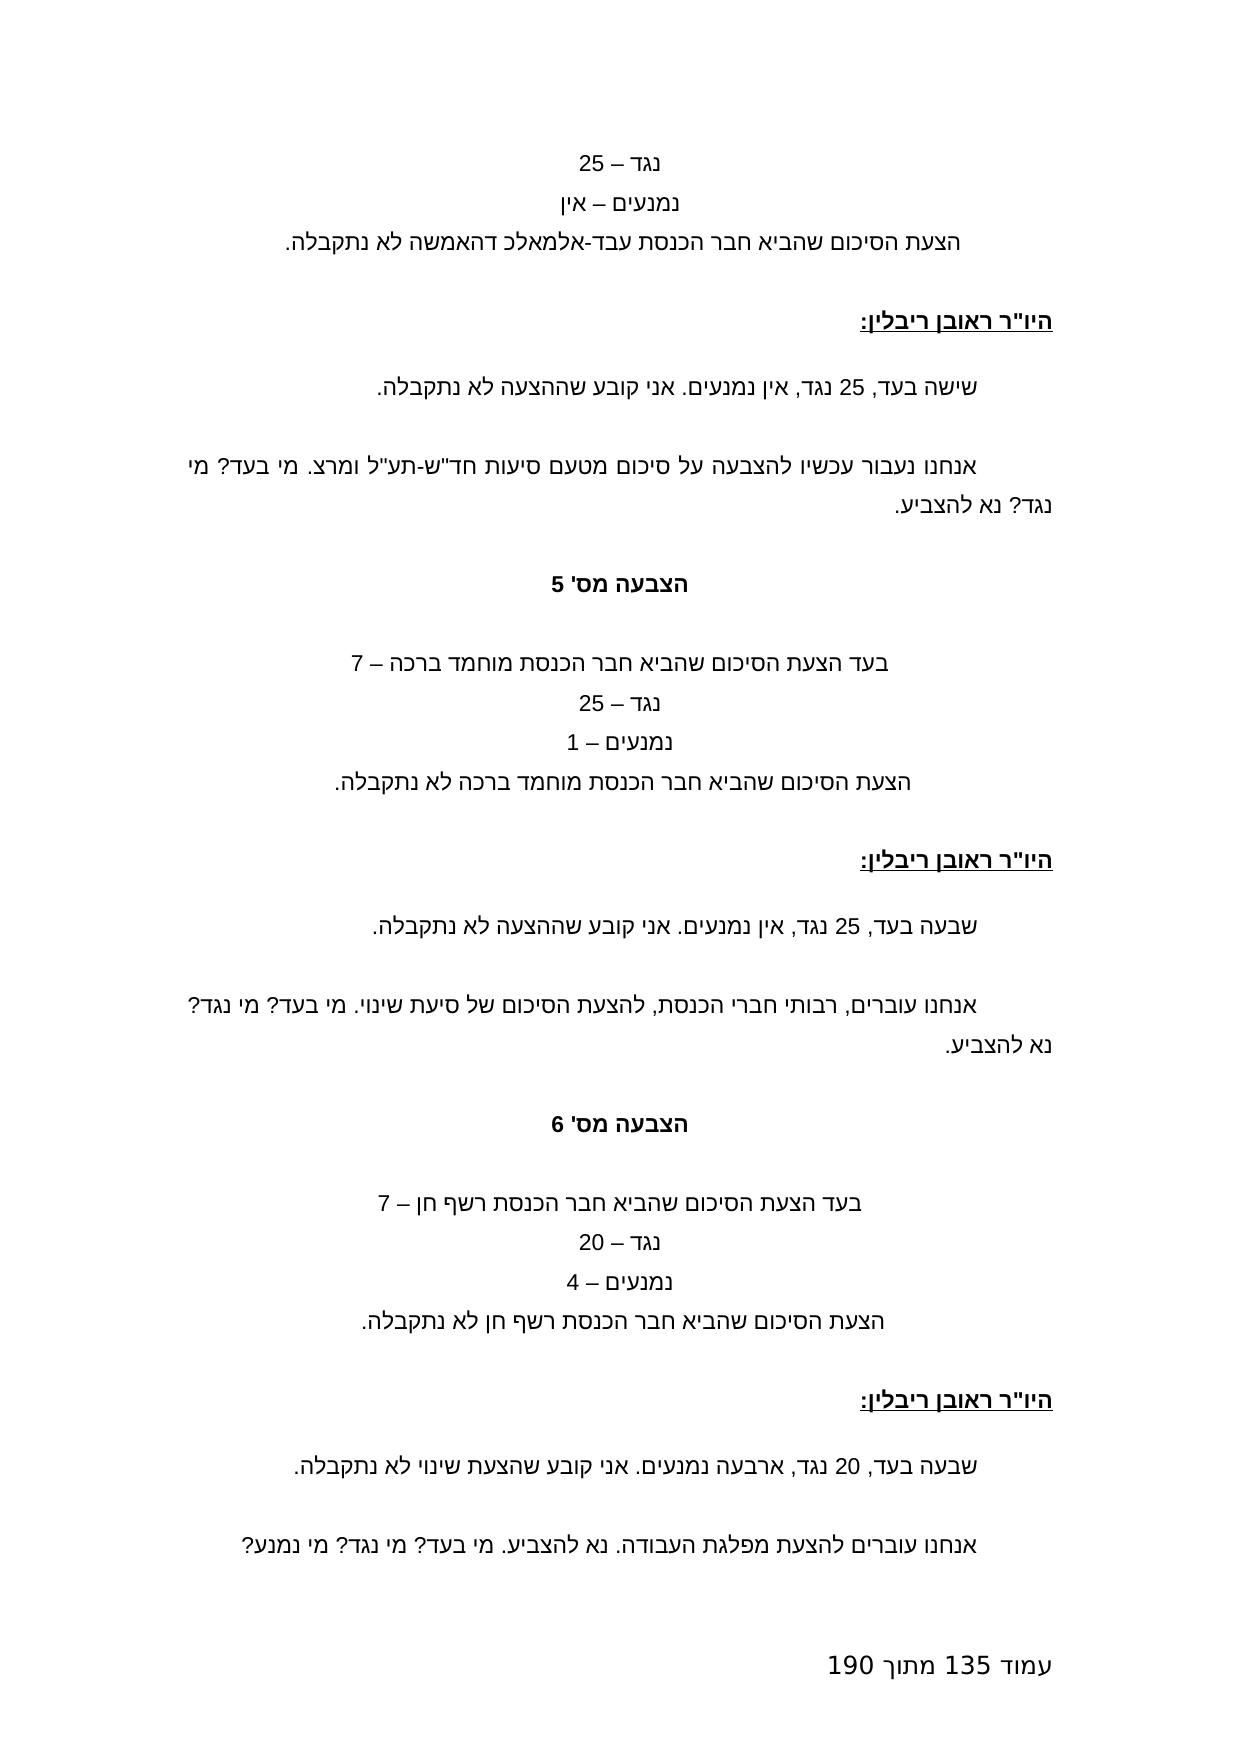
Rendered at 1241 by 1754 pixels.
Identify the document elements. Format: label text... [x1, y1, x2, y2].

text נגד – 20 [187, 1229, 1053, 1256]
text נגד – 25 [187, 689, 1053, 716]
text היו"ר ראובן ריבלין: [187, 308, 1053, 334]
text אנחנו עוברים להצעת מפלגת העבודה. נא להצביע. מי בעד? מי נגד? מי נמנע? [187, 1532, 1053, 1558]
text בעד הצעת הסיכום שהביא חבר הכנסת מוחמד ברכה – 7 [187, 650, 1053, 676]
text נגד – 25 [187, 150, 1053, 176]
text הצעת הסיכום שהביא חבר הכנסת רשף חן לא נתקבלה. [187, 1308, 1053, 1334]
text נמנעים – 4 [187, 1269, 1053, 1295]
text שישה בעד, 25 נגד, אין נמנעים. אני קובע שההצעה לא נתקבלה. [187, 374, 1053, 400]
text בעד הצעת הסיכום שהביא חבר הכנסת רשף חן – 7 [187, 1190, 1053, 1216]
text אנחנו עוברים, רבותי חברי הכנסת, להצעת הסיכום של סיעת שינוי. מי בעד? מי נגד? נא להצביע. [187, 992, 1053, 1058]
text הצבעה מס' 6 [187, 1111, 1053, 1137]
text שבעה בעד, 25 נגד, אין נמנעים. אני קובע שההצעה לא נתקבלה. [187, 913, 1053, 940]
text נמנעים – אין [187, 189, 1053, 216]
text הצבעה מס' 5 [187, 571, 1053, 597]
text הצעת הסיכום שהביא חבר הכנסת מוחמד ברכה לא נתקבלה. [187, 768, 1053, 795]
text נמנעים – 1 [187, 729, 1053, 755]
text הצעת הסיכום שהביא חבר הכנסת עבד-אלמאלכ דהאמשה לא נתקבלה. [187, 229, 1053, 255]
text אנחנו נעבור עכשיו להצבעה על סיכום מטעם סיעות חד"ש-תע"ל ומרצ. מי בעד? מי נגד? נא להצביע. [187, 453, 1053, 518]
text היו"ר ראובן ריבלין: [187, 1387, 1053, 1413]
text שבעה בעד, 20 נגד, ארבעה נמנעים. אני קובע שהצעת שינוי לא נתקבלה. [187, 1453, 1053, 1479]
text היו"ר ראובן ריבלין: [187, 847, 1053, 874]
